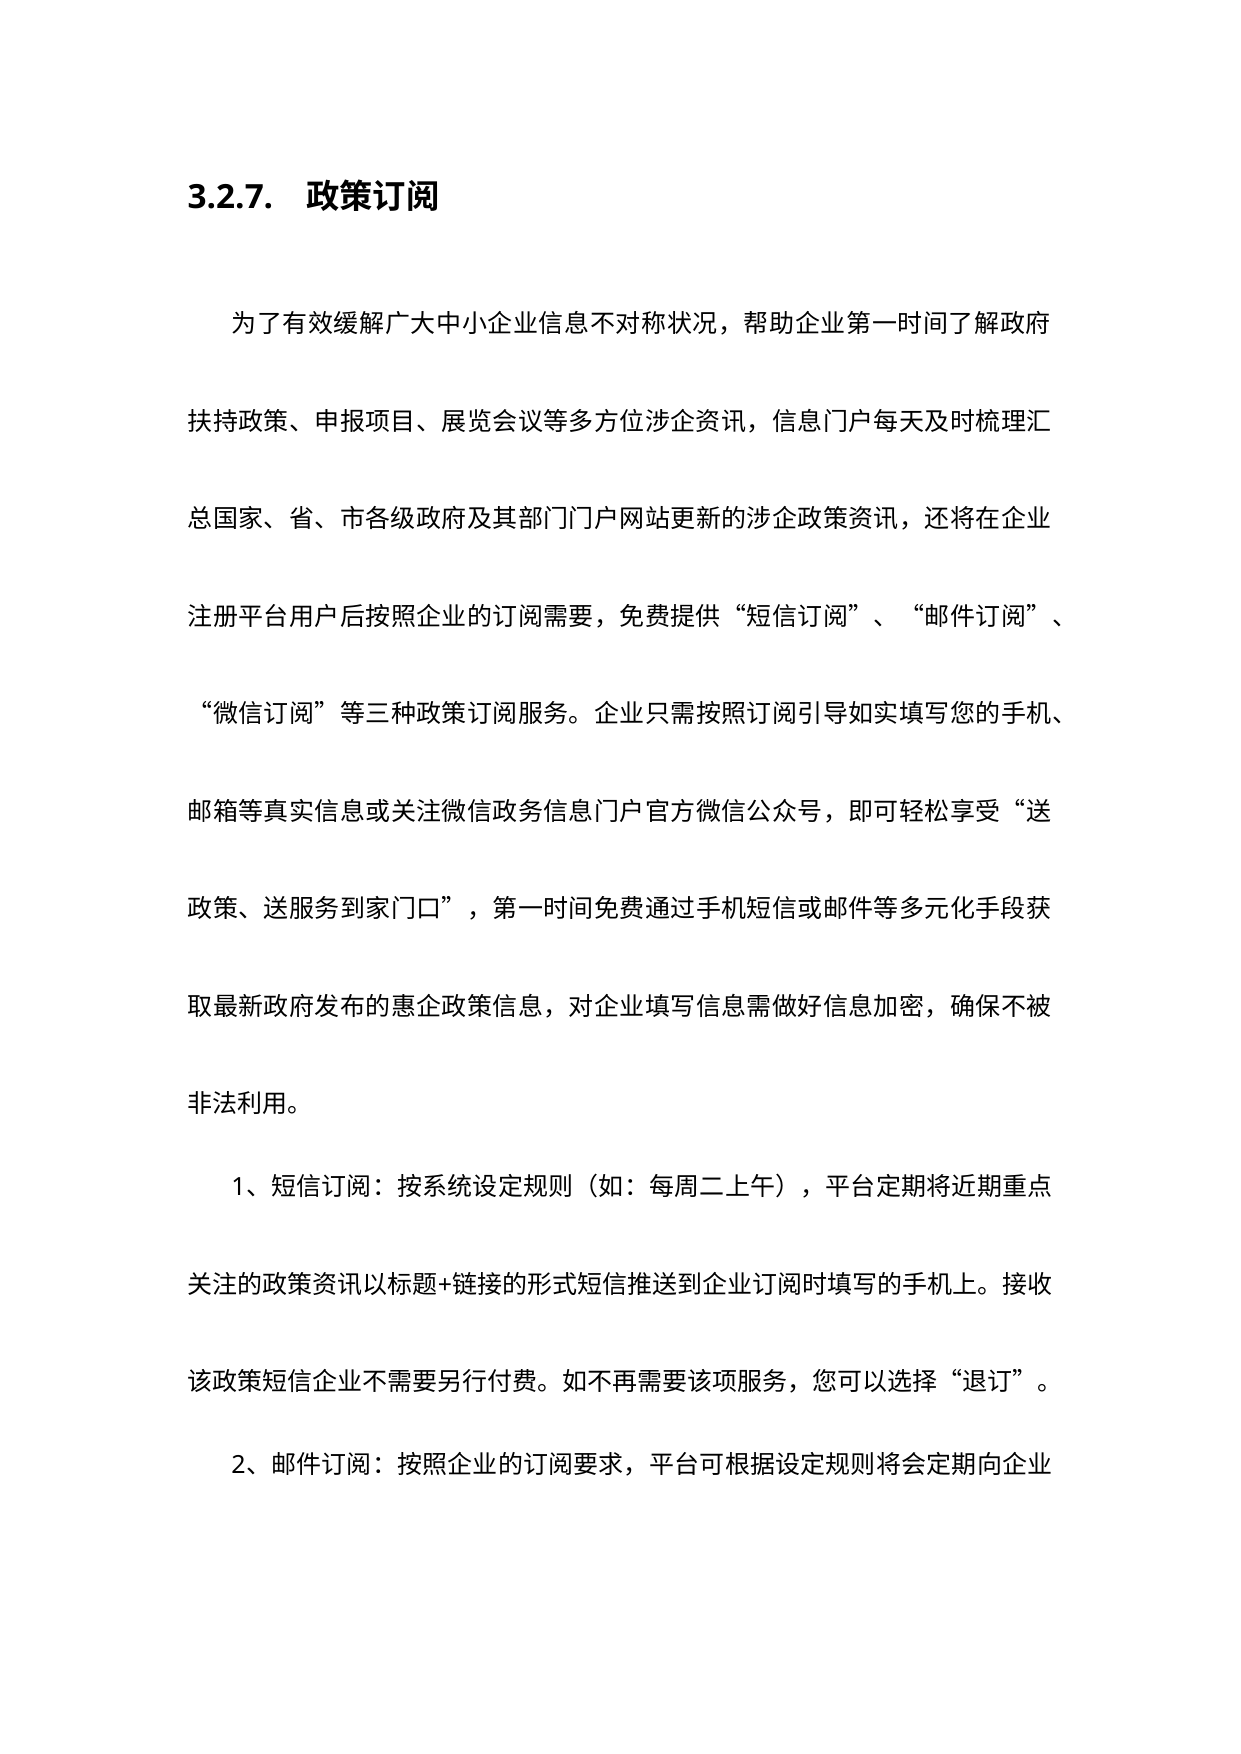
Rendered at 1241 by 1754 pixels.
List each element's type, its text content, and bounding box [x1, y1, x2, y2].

text 1、短信订阅：按系统设定规则（如：每周二上午），平台定期将近期重点关注的政策资讯以标题+链接的形式短信推送到企业订阅时填写的手机上。接收该政策短信企业不需要另行付费。如不再需要该项服务，您可以选择“退订”。 [187, 1152, 1053, 1412]
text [187, 1431, 1053, 1496]
text 为了有效缓解广大中小企业信息不对称状况，帮助企业第一时间了解政府扶持政策、申报项目、展览会议等多方位涉企资讯，信息门户每天及时梳理汇总国家、省、市各级政府及其部门门户网站更新的涉企政策资讯，还将在企业注册平台用户后按照企业的订阅需要，免费提供“短信订阅”、“邮件订阅”、“微信订阅”等三种政策订阅服务。企业只需按照订阅引导如实填写您的手机、邮箱等真实信息或关注微信政务信息门户官方微信公众号，即可轻松享受“送政策、送服务到家门口”，第一时间免费通过手机短信或邮件等多元化手段获取最新政府发布的惠企政策信息，对企业填写信息需做好信息加密，确保不被非法利用。 [187, 289, 1053, 1134]
subtitle 政策订阅 [187, 162, 1053, 227]
